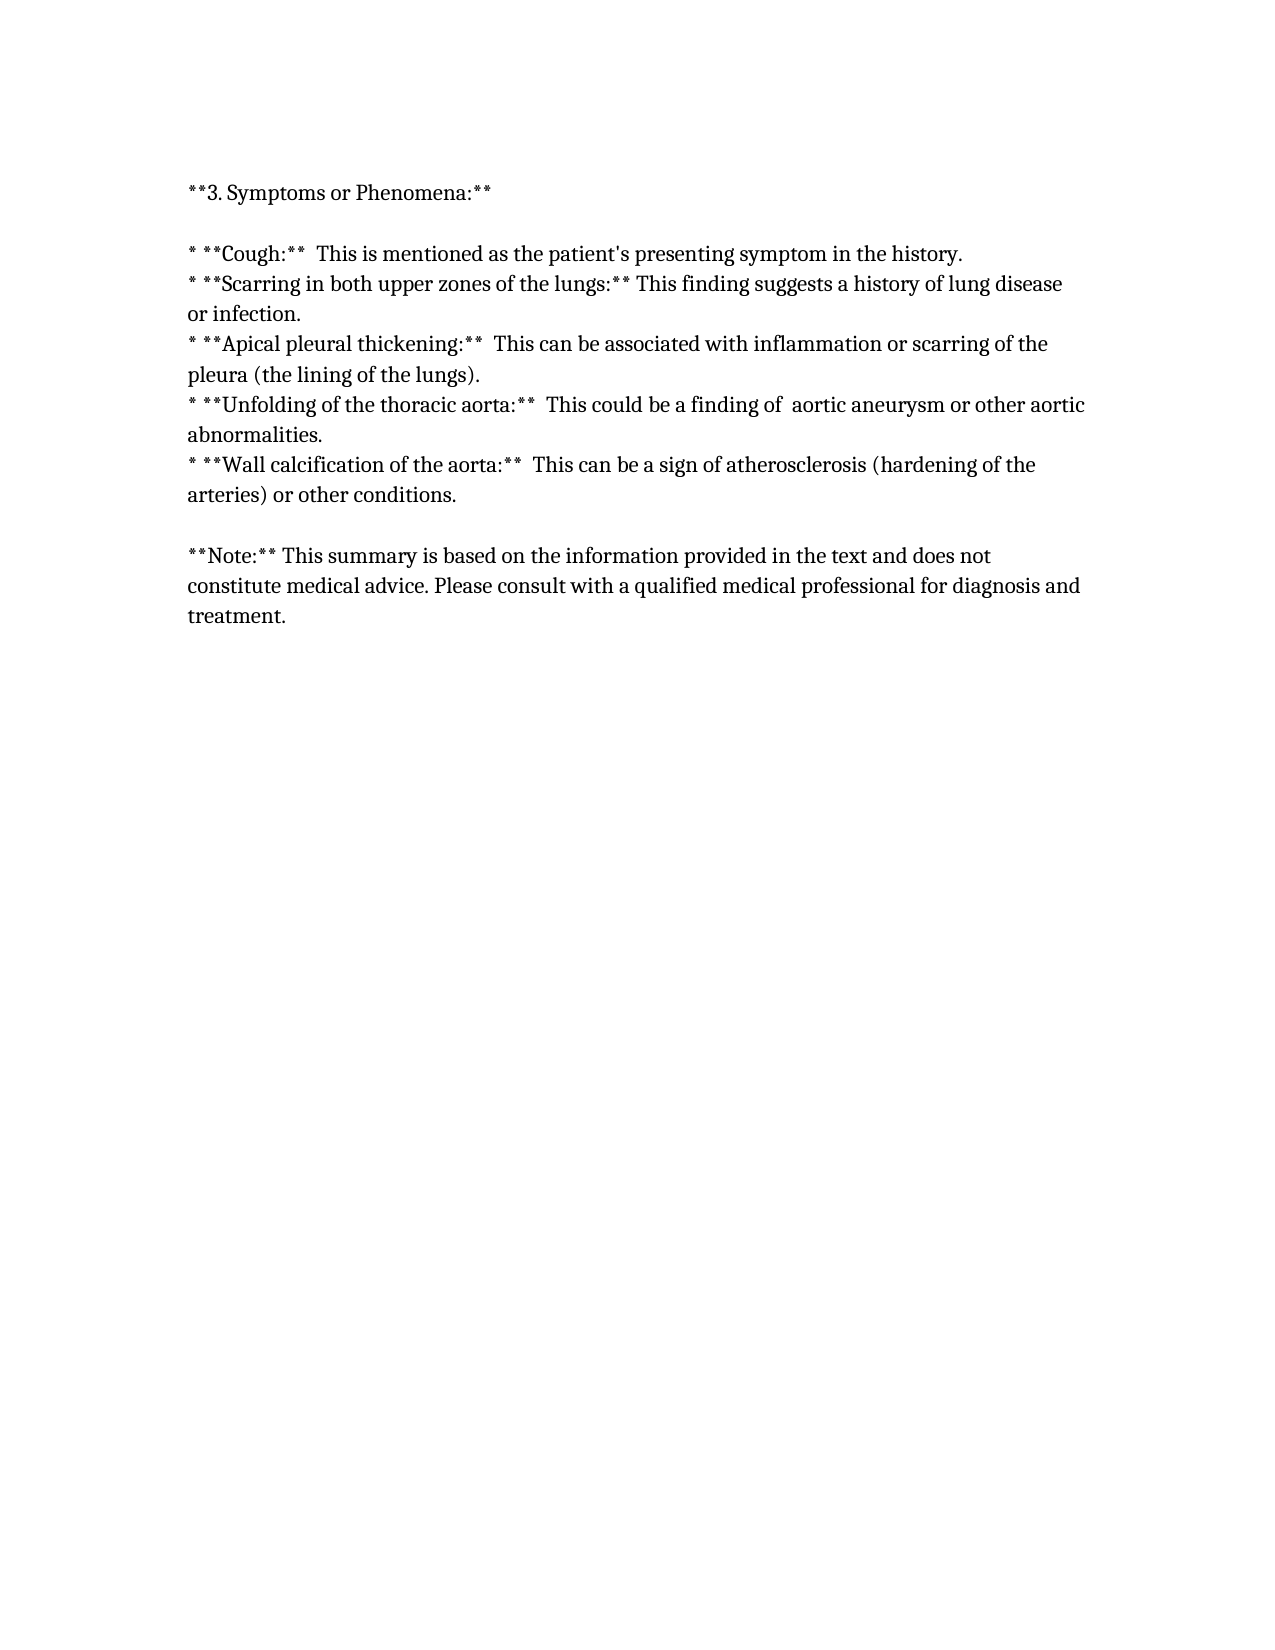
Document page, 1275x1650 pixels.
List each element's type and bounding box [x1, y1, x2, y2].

text [187, 150, 1087, 629]
